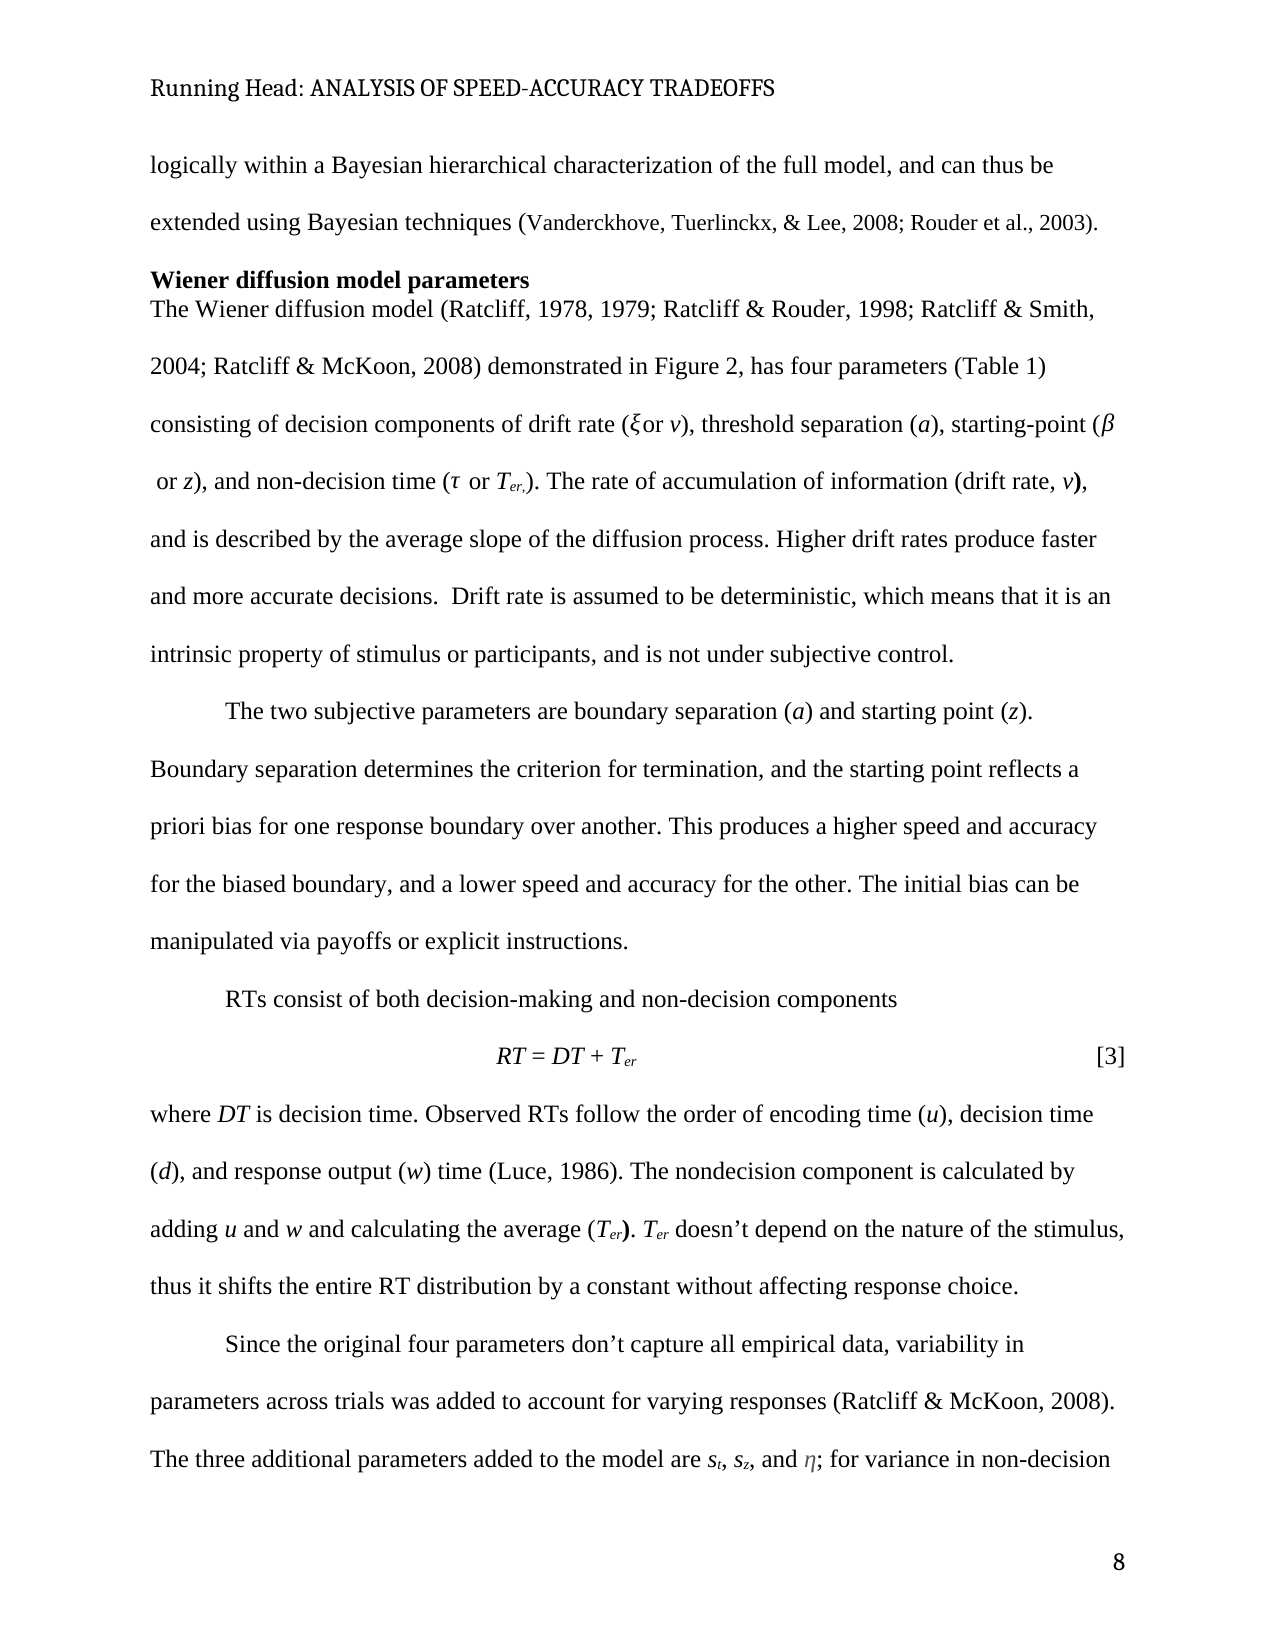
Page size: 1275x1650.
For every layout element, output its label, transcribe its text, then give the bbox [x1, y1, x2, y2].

text RTs consist of both decision-making and non-decision components [150, 984, 1125, 1012]
text The Wiener diffusion model (Ratcliff, 1978, 1979; Ratcliff & Rouder, 1998; Ratcliff & Smith, 2004; Ratcliff & McKoon, 2008) demonstrated in Figure 2, has four parameters (Table 1) consisting of decision components of drift rate (or v), threshold separation (a), starting-point ( or z), and non-decision time ( or Ter,). The rate of accumulation of information (drift rate, v), and is described by the average slope of the diffusion process. Higher drift rates produce faster and more accurate decisions. Drift rate is assumed to be deterministic, which means that it is an intrinsic property of stimulus or participants, and is not under subjective control. [150, 294, 1125, 667]
text where DT is decision time. Observed RTs follow the order of encoding time (u), decision time (d), and response output (w) time (Luce, 1986). The nondecision component is calculated by adding u and w and calculating the average (Ter). Ter doesn’t depend on the nature of the stimulus, thus it shifts the entire RT distribution by a constant without affecting response choice. [150, 1099, 1125, 1300]
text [150, 1329, 1125, 1472]
subtitle Wiener diffusion model parameters [150, 265, 1125, 294]
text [150, 150, 1125, 236]
text RT = DT + Ter [3] [150, 1041, 1125, 1070]
text The two subjective parameters are boundary separation (a) and starting point (z). Boundary separation determines the criterion for termination, and the starting point reflects a priori bias for one response boundary over another. This produces a higher speed and accuracy for the biased boundary, and a lower speed and accuracy for the other. The initial bias can be manipulated via payoffs or explicit instructions. [150, 696, 1125, 955]
